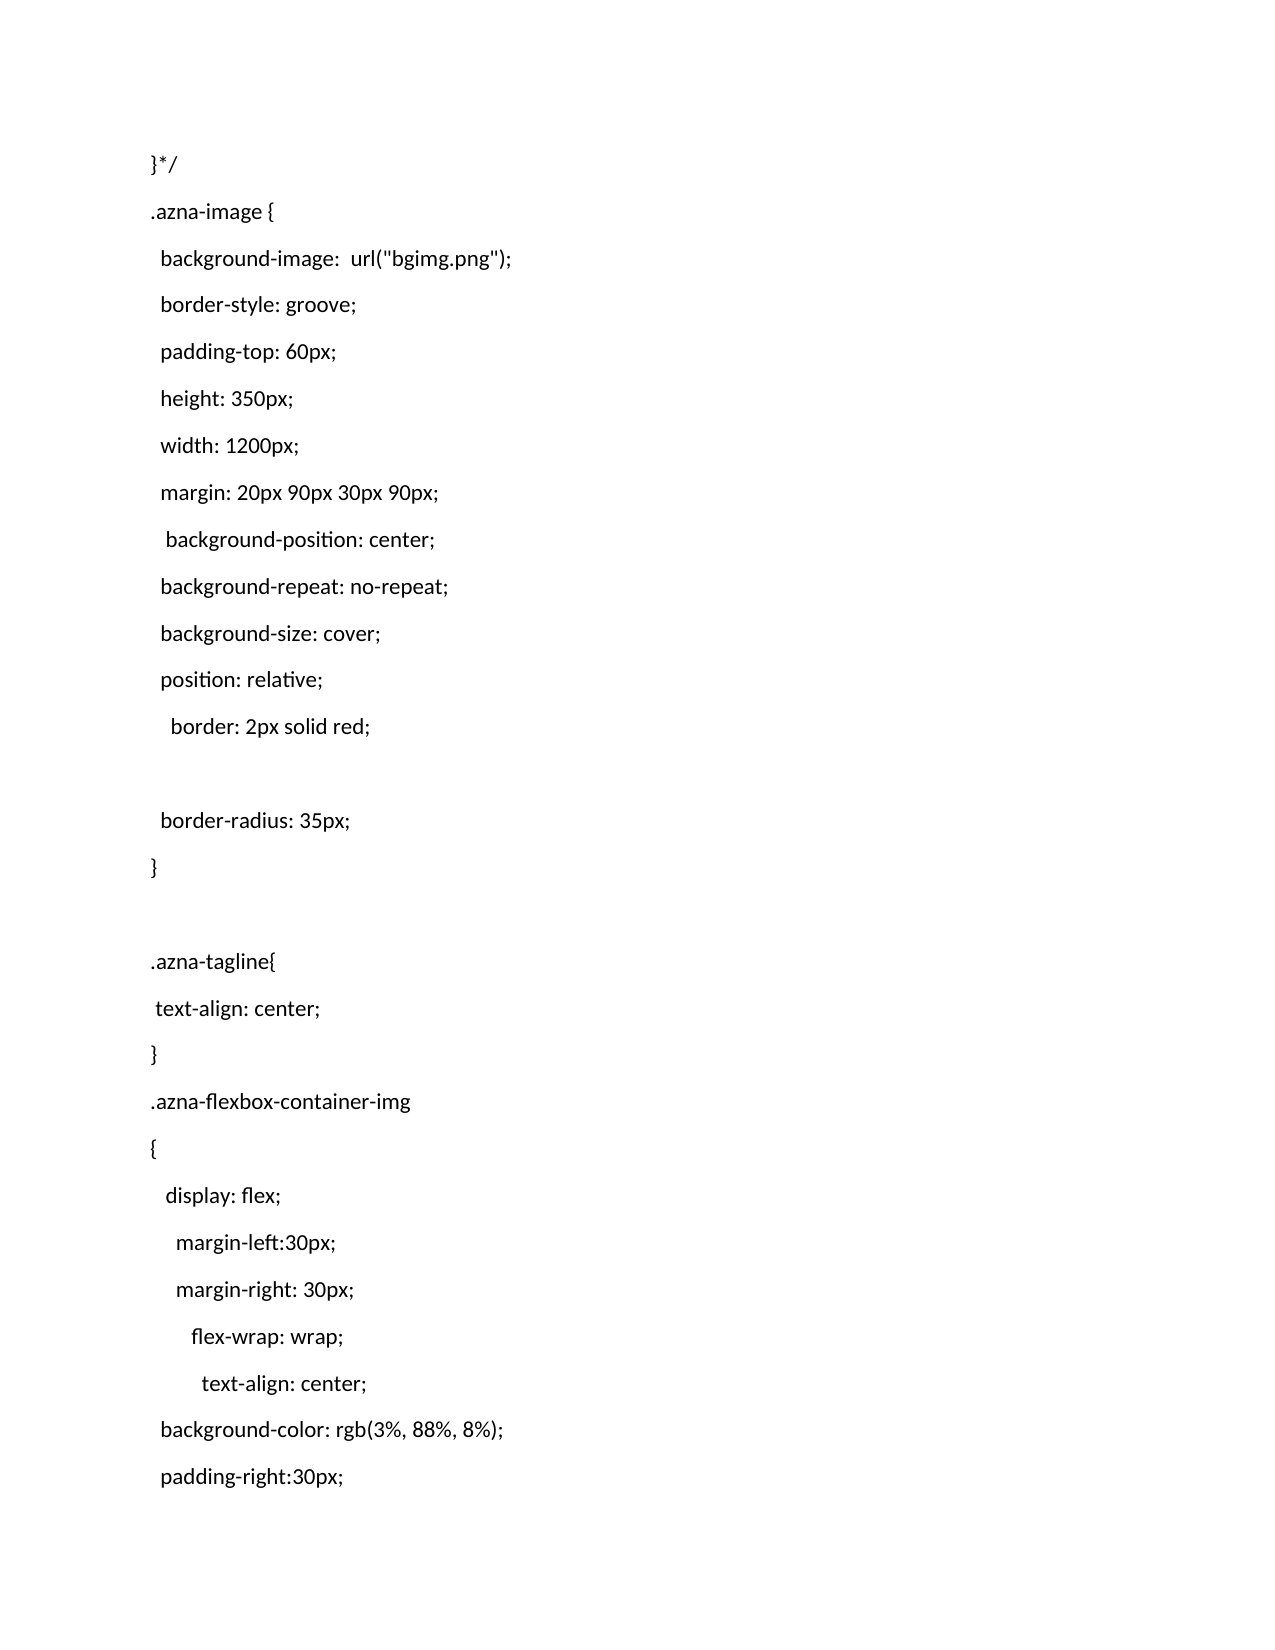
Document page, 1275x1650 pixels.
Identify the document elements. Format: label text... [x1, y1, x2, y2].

text position: relative; [150, 666, 1125, 694]
text background-image: url("bgimg.png"); [150, 244, 1125, 272]
text border-style: groove; [150, 291, 1125, 319]
text background-repeat: no-repeat; [150, 572, 1125, 600]
text } [150, 1041, 1125, 1069]
text padding-right:30px; [150, 1462, 1125, 1491]
text background-position: center; [150, 525, 1125, 553]
text } [150, 853, 1125, 881]
text }*/ [150, 150, 1125, 178]
text background-color: rgb(3%, 88%, 8%); [150, 1416, 1125, 1444]
text .azna-flexbox-container-img [150, 1087, 1125, 1116]
text display: flex; [150, 1181, 1125, 1209]
text .azna-tagline{ [150, 947, 1125, 975]
text margin-right: 30px; [150, 1275, 1125, 1303]
text width: 1200px; [150, 431, 1125, 459]
text padding-top: 60px; [150, 337, 1125, 366]
text text-align: center; [150, 994, 1125, 1022]
text margin: 20px 90px 30px 90px; [150, 478, 1125, 506]
text height: 350px; [150, 384, 1125, 412]
text { [150, 1134, 1125, 1162]
text margin-left:30px; [150, 1228, 1125, 1256]
text background-size: cover; [150, 619, 1125, 647]
text text-align: center; [150, 1369, 1125, 1397]
text flex-wrap: wrap; [150, 1322, 1125, 1350]
text .azna-image { [150, 197, 1125, 225]
text border: 2px solid red; [150, 712, 1125, 741]
text border-radius: 35px; [150, 806, 1125, 834]
